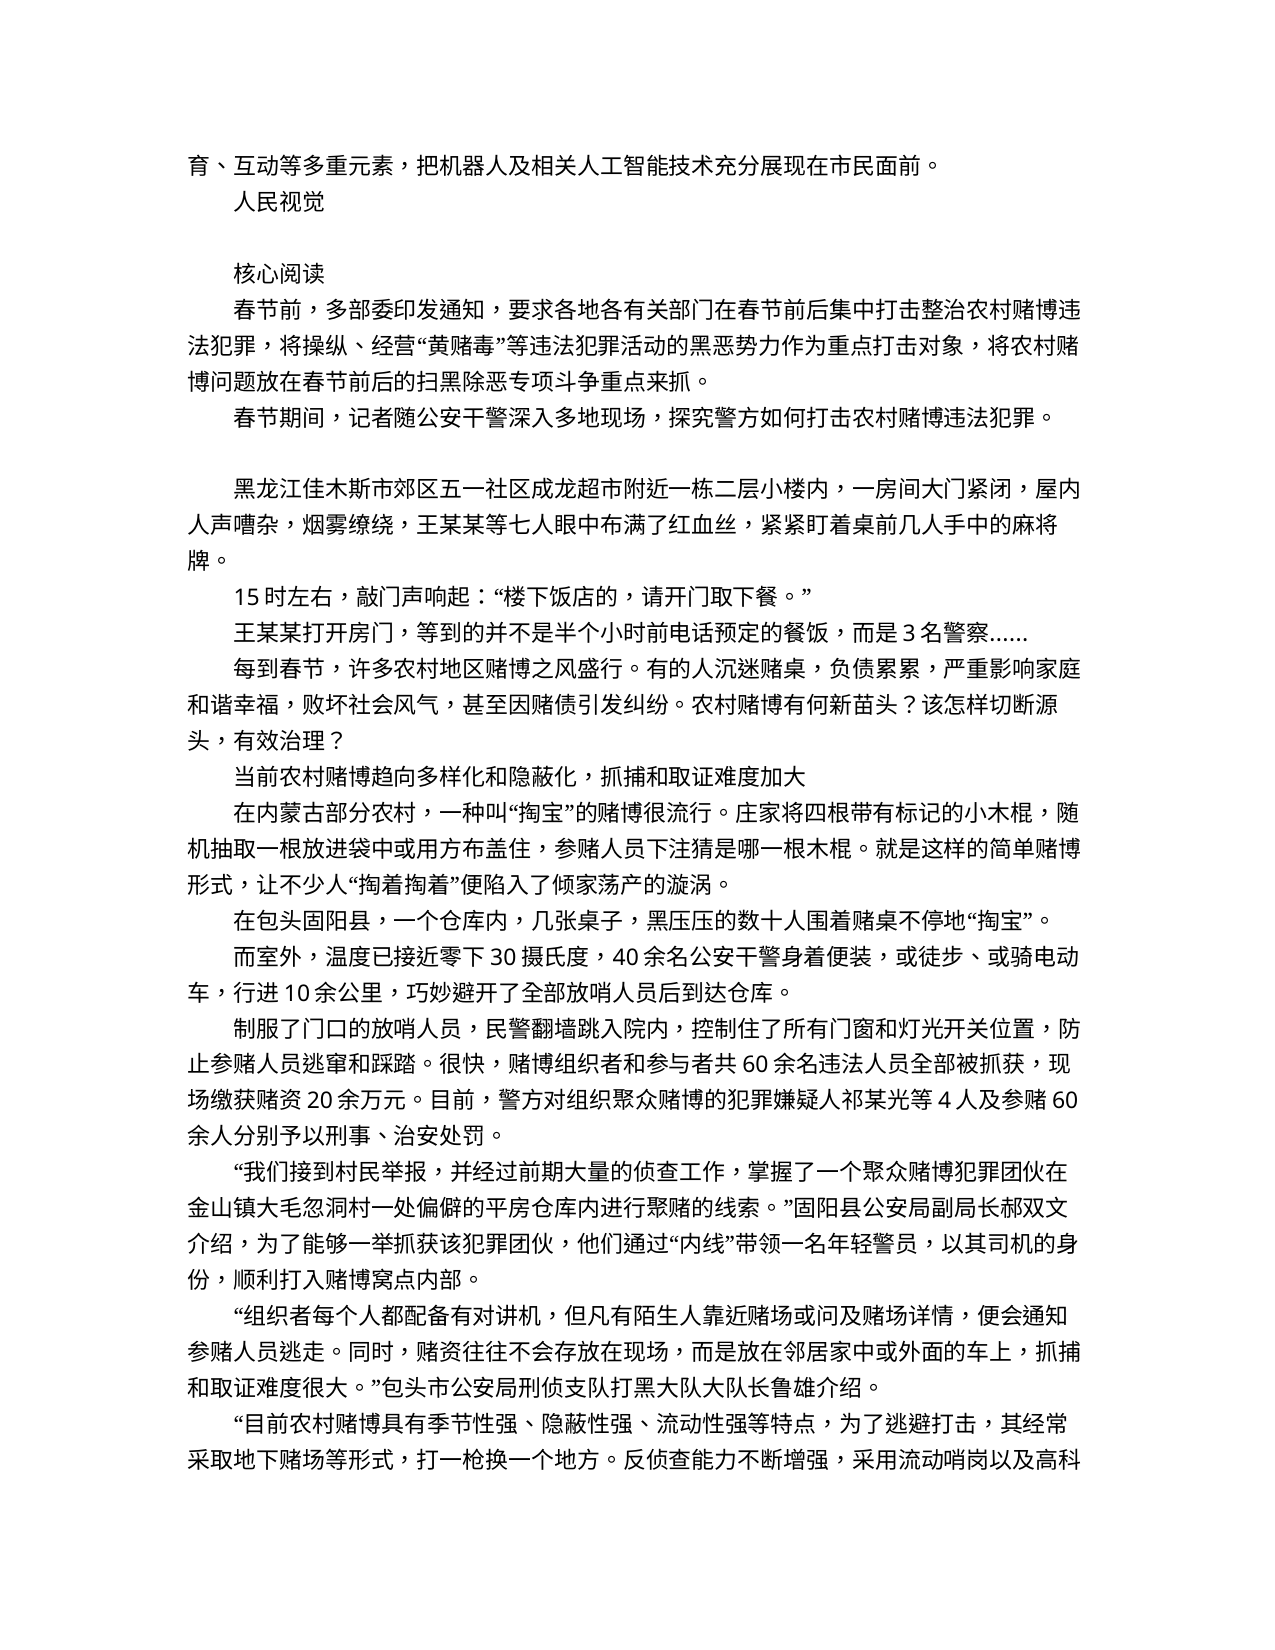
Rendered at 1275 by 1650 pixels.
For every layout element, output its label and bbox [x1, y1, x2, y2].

text [187, 150, 1087, 1475]
